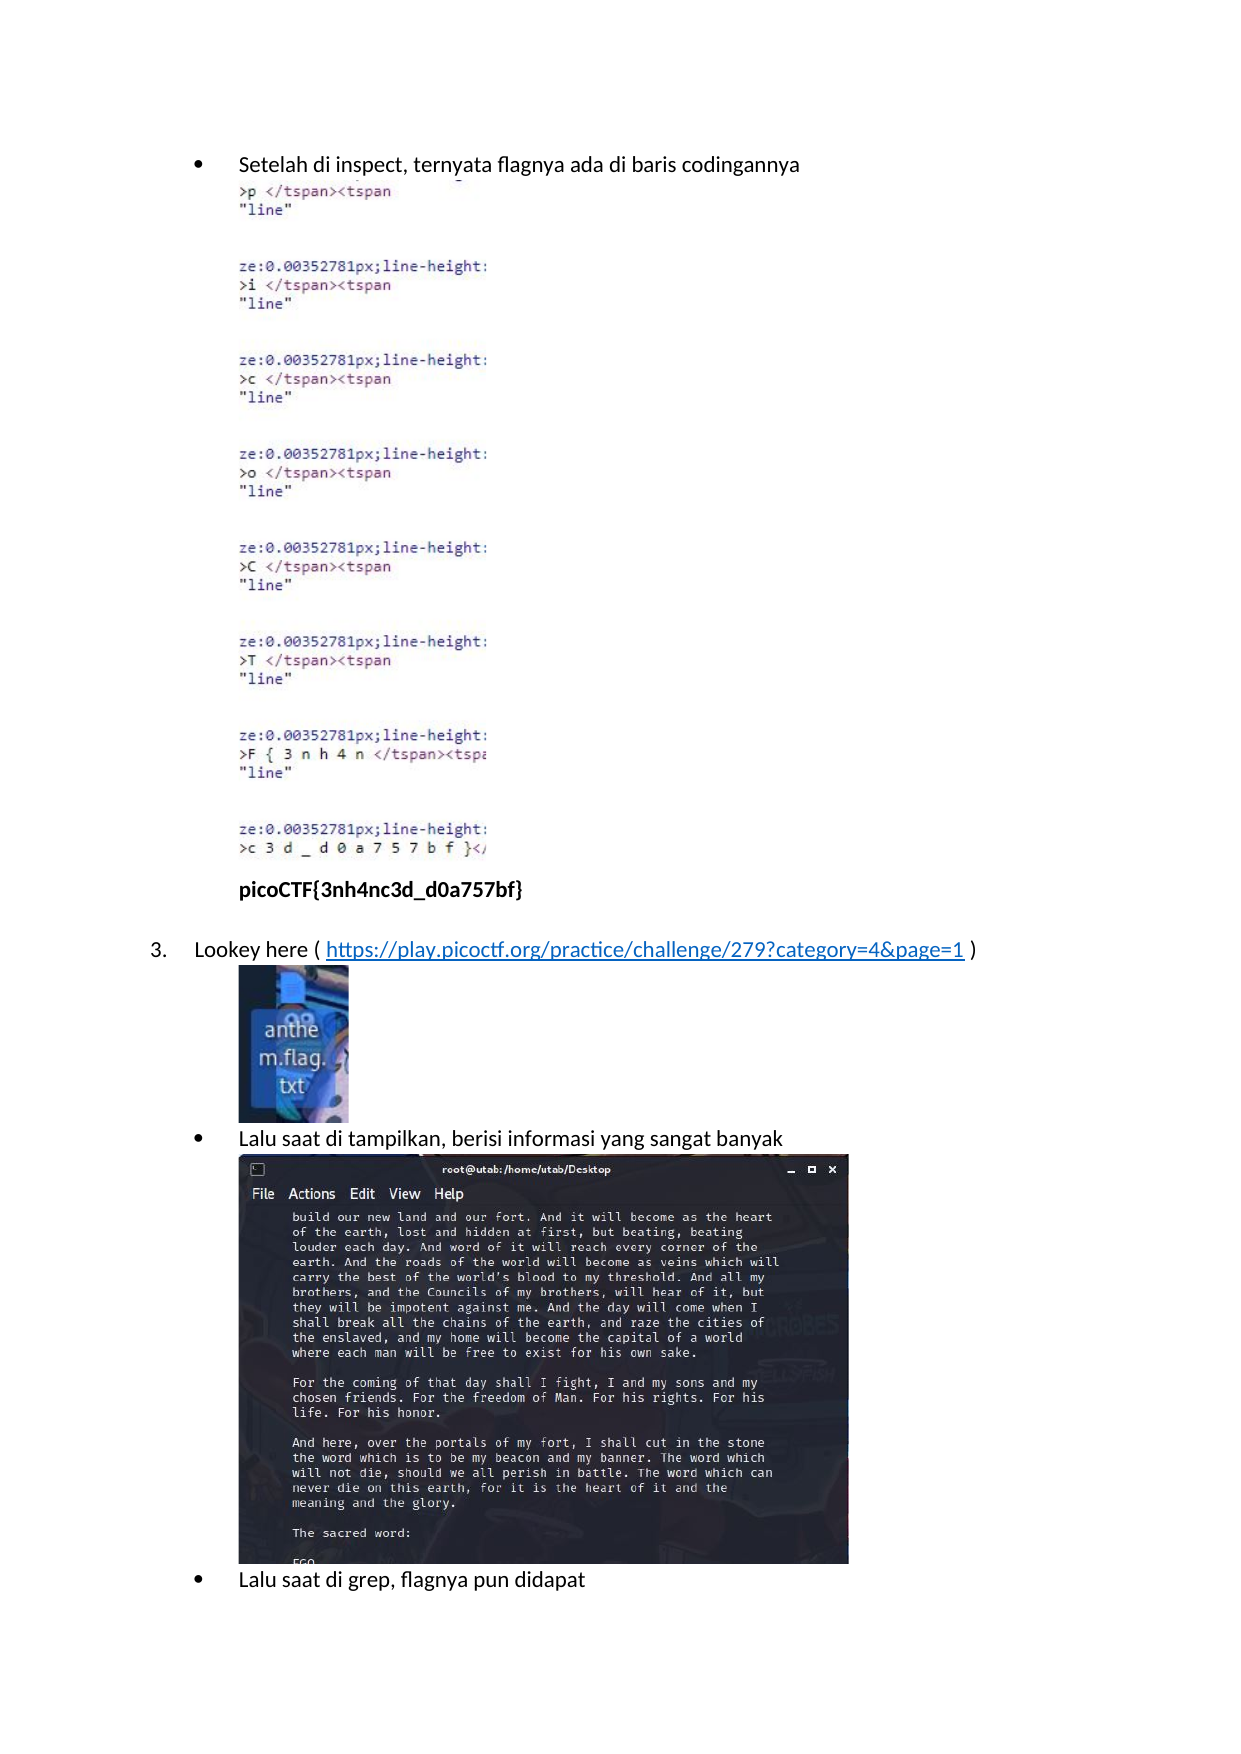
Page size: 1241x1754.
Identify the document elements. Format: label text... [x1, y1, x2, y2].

list Setelah di inspect, ternyata flagnya ada di baris codingannya [194, 150, 1090, 178]
picture [238, 1154, 849, 1564]
list Lookey here ( https://play.picoctf.org/practice/challenge/279?category=4&page=1 ) [150, 935, 1090, 963]
list picoCTF{3nh4nc3d_d0a757bf} [239, 875, 1090, 903]
picture [238, 180, 487, 873]
list Lalu saat di grep, flagnya pun didapat [194, 1566, 1090, 1593]
list Lalu saat di tampilkan, berisi informasi yang sangat banyak [194, 1124, 1090, 1153]
picture [238, 965, 349, 1123]
